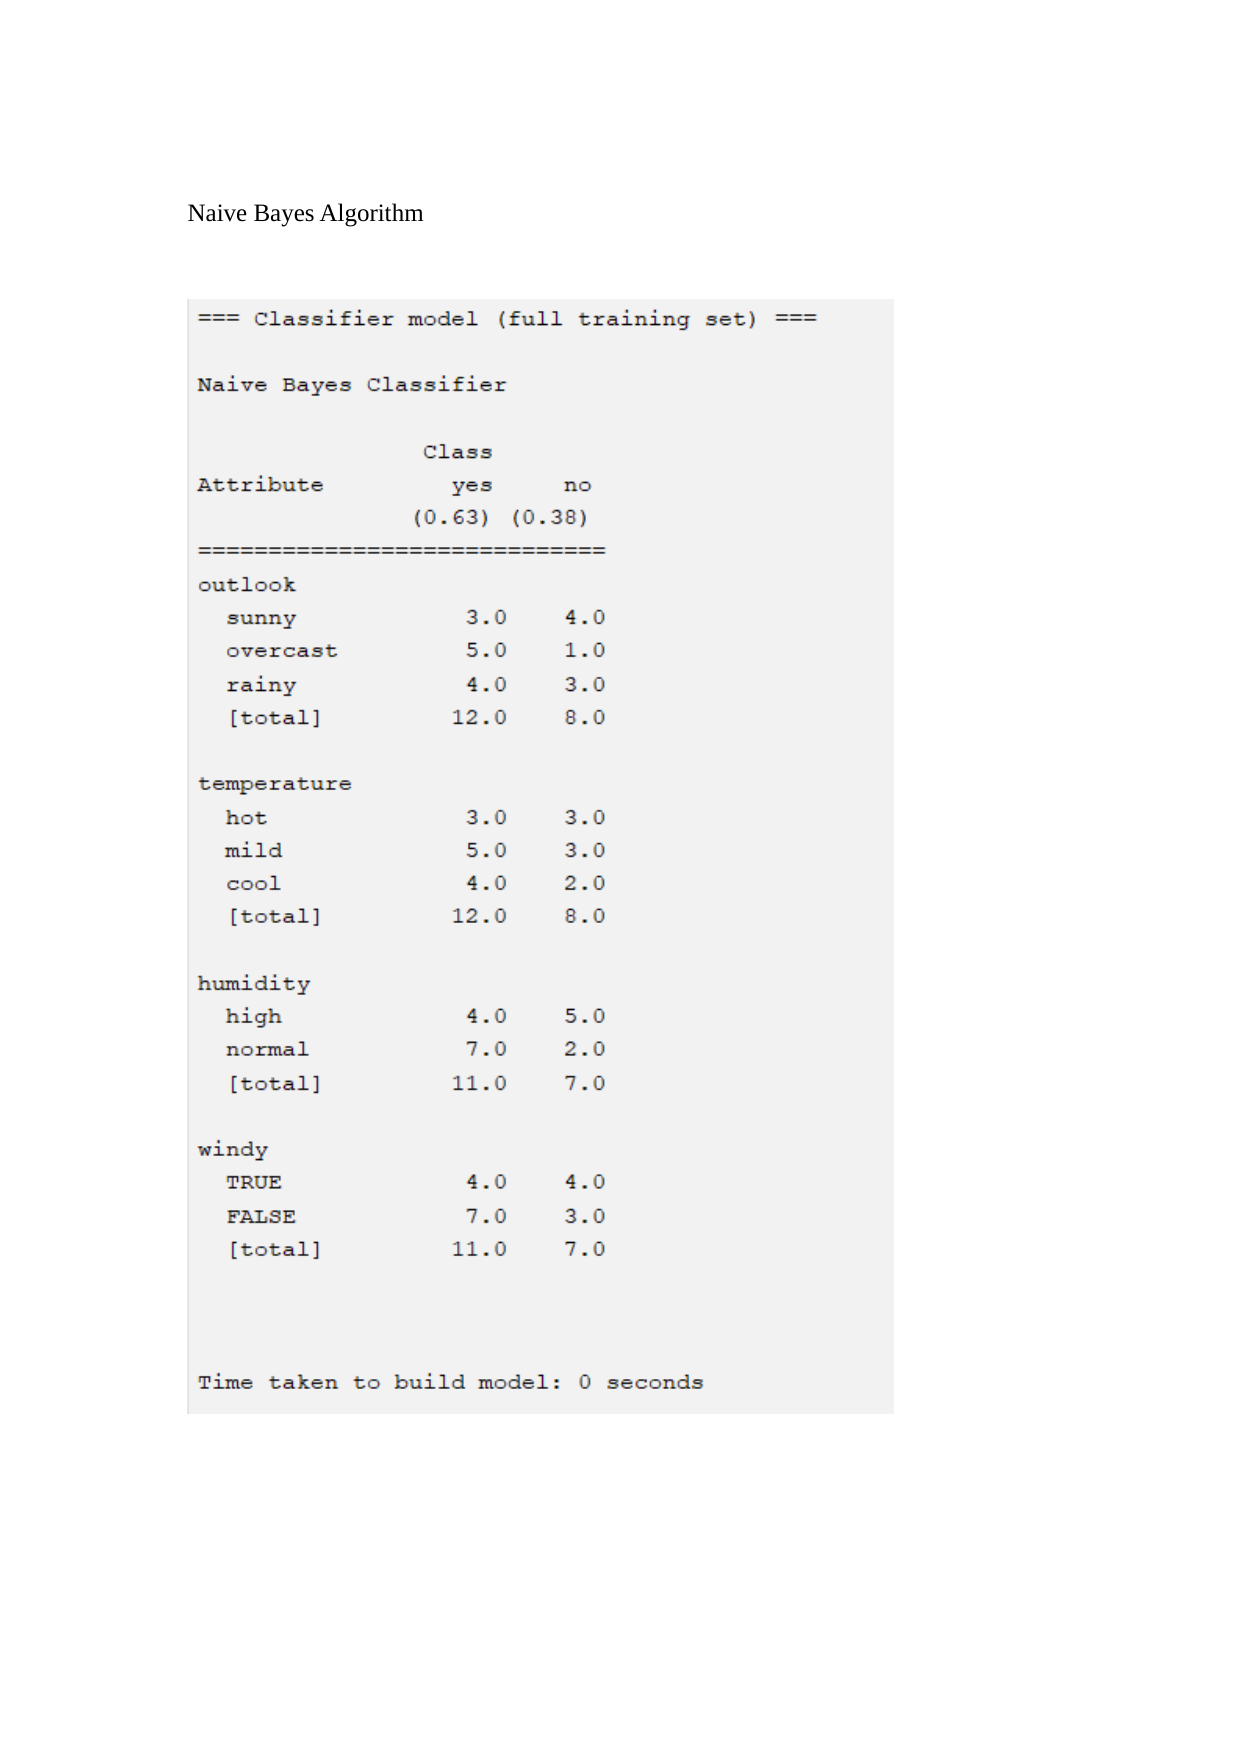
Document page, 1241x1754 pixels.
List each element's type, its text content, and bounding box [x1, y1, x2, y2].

text Naive Bayes Algorithm [187, 198, 1090, 226]
picture [187, 299, 894, 1414]
